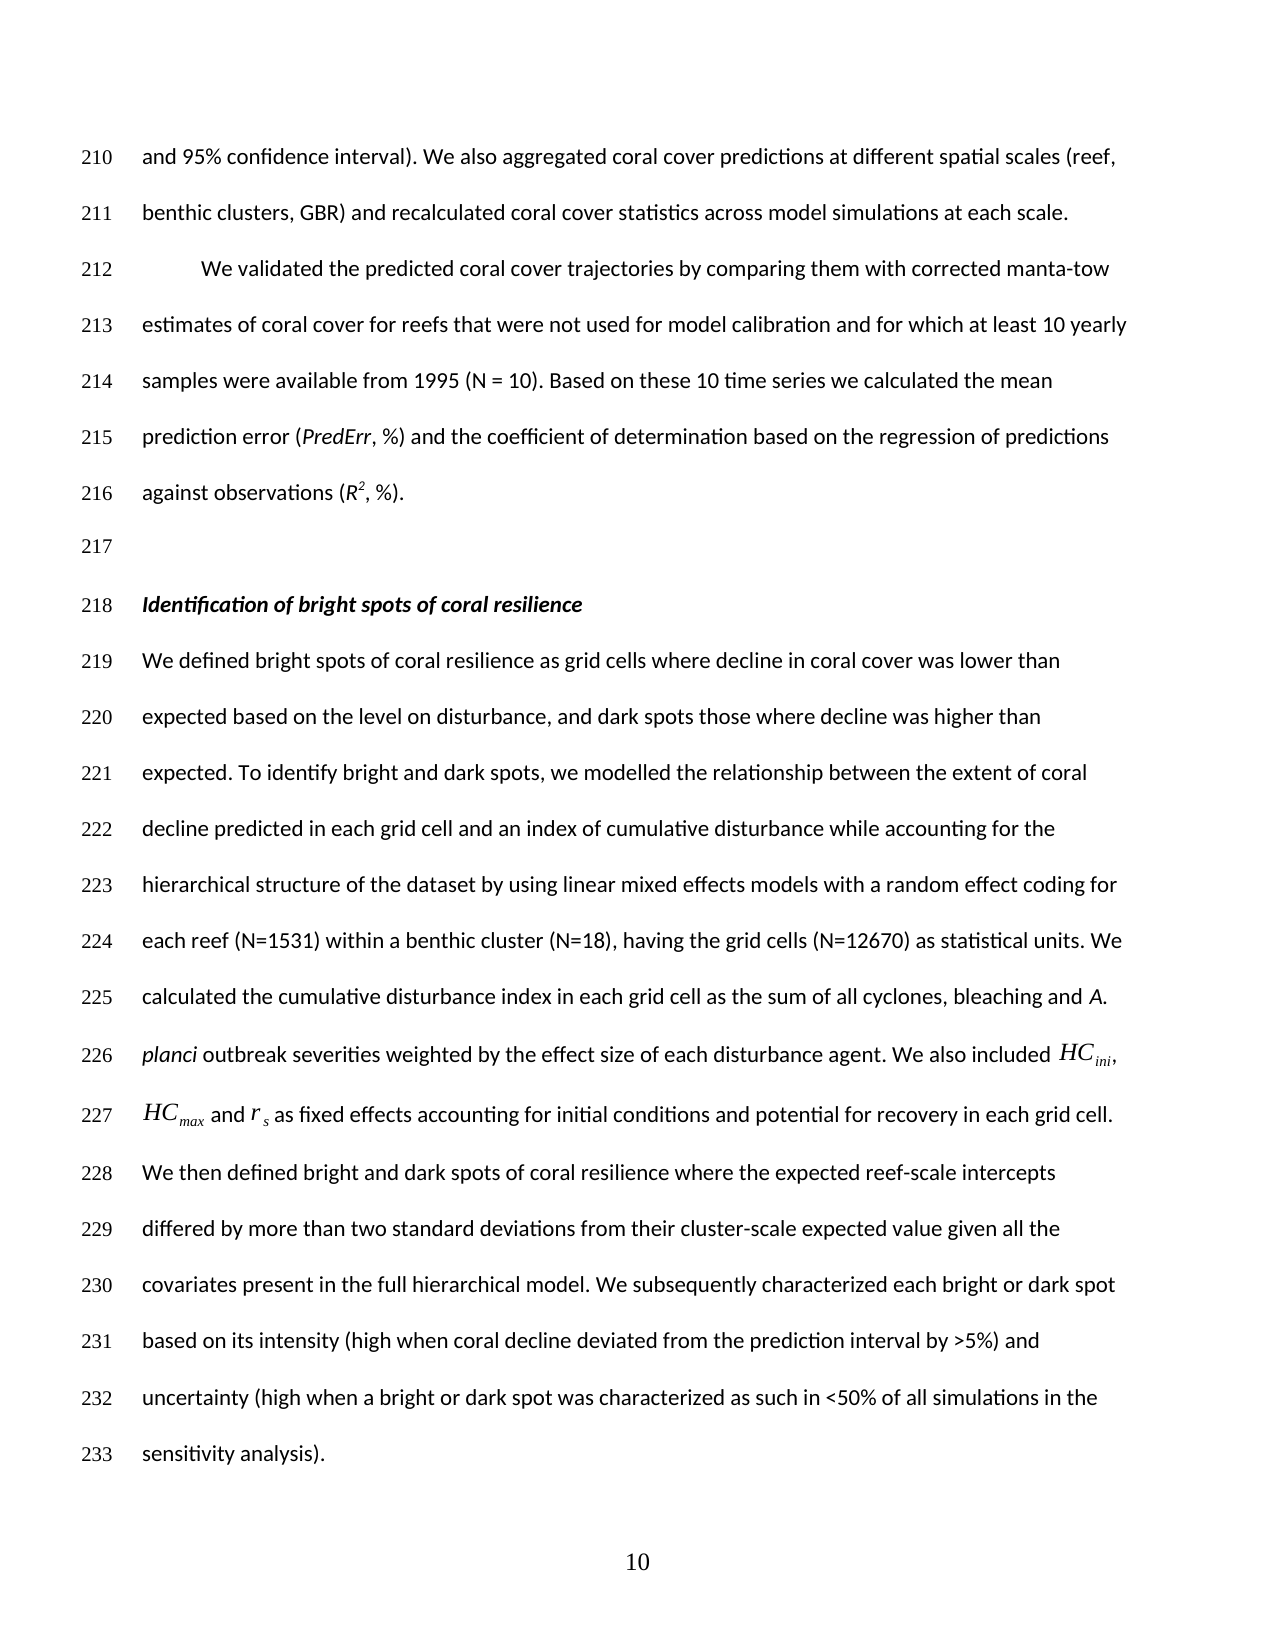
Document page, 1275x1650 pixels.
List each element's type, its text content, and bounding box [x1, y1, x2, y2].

text We validated the predicted coral cover trajectories by comparing them with corrected manta-tow estimates of coral cover for reefs that were not used for model calibration and for which at least 10 yearly samples were available from 1995 (N = 10). Based on these 10 time series we calculated the mean prediction error (PredErr, %) and the coefficient of determination based on the regression of predictions against observations (R2, %). [142, 254, 1133, 506]
text We defined bright spots of coral resilience as grid cells where decline in coral cover was lower than expected based on the level on disturbance, and dark spots those where decline was higher than expected. To identify bright and dark spots, we modelled the relationship between the extent of coral decline predicted in each grid cell and an index of cumulative disturbance while accounting for the hierarchical structure of the dataset by using linear mixed effects models with a random effect coding for each reef (N=1531) within a benthic cluster (N=18), having the grid cells (N=12670) as statistical units. We calculated the cumulative disturbance index in each grid cell as the sum of all cyclones, bleaching and A. planci outbreak severities weighted by the effect size of each disturbance agent. We also included , and as fixed effects accounting for initial conditions and potential for recovery in each grid cell. We then defined bright and dark spots of coral resilience where the expected reef-scale intercepts differed by more than two standard deviations from their cluster-scale expected value given all the covariates present in the full hierarchical model. We subsequently characterized each bright or dark spot based on its intensity (high when coral decline deviated from the prediction interval by >5%) and uncertainty (high when a bright or dark spot was characterized as such in <50% of all simulations in the sensitivity analysis). [142, 646, 1133, 1467]
text Identification of bright spots of coral resilience [142, 590, 1133, 618]
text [142, 142, 1133, 226]
